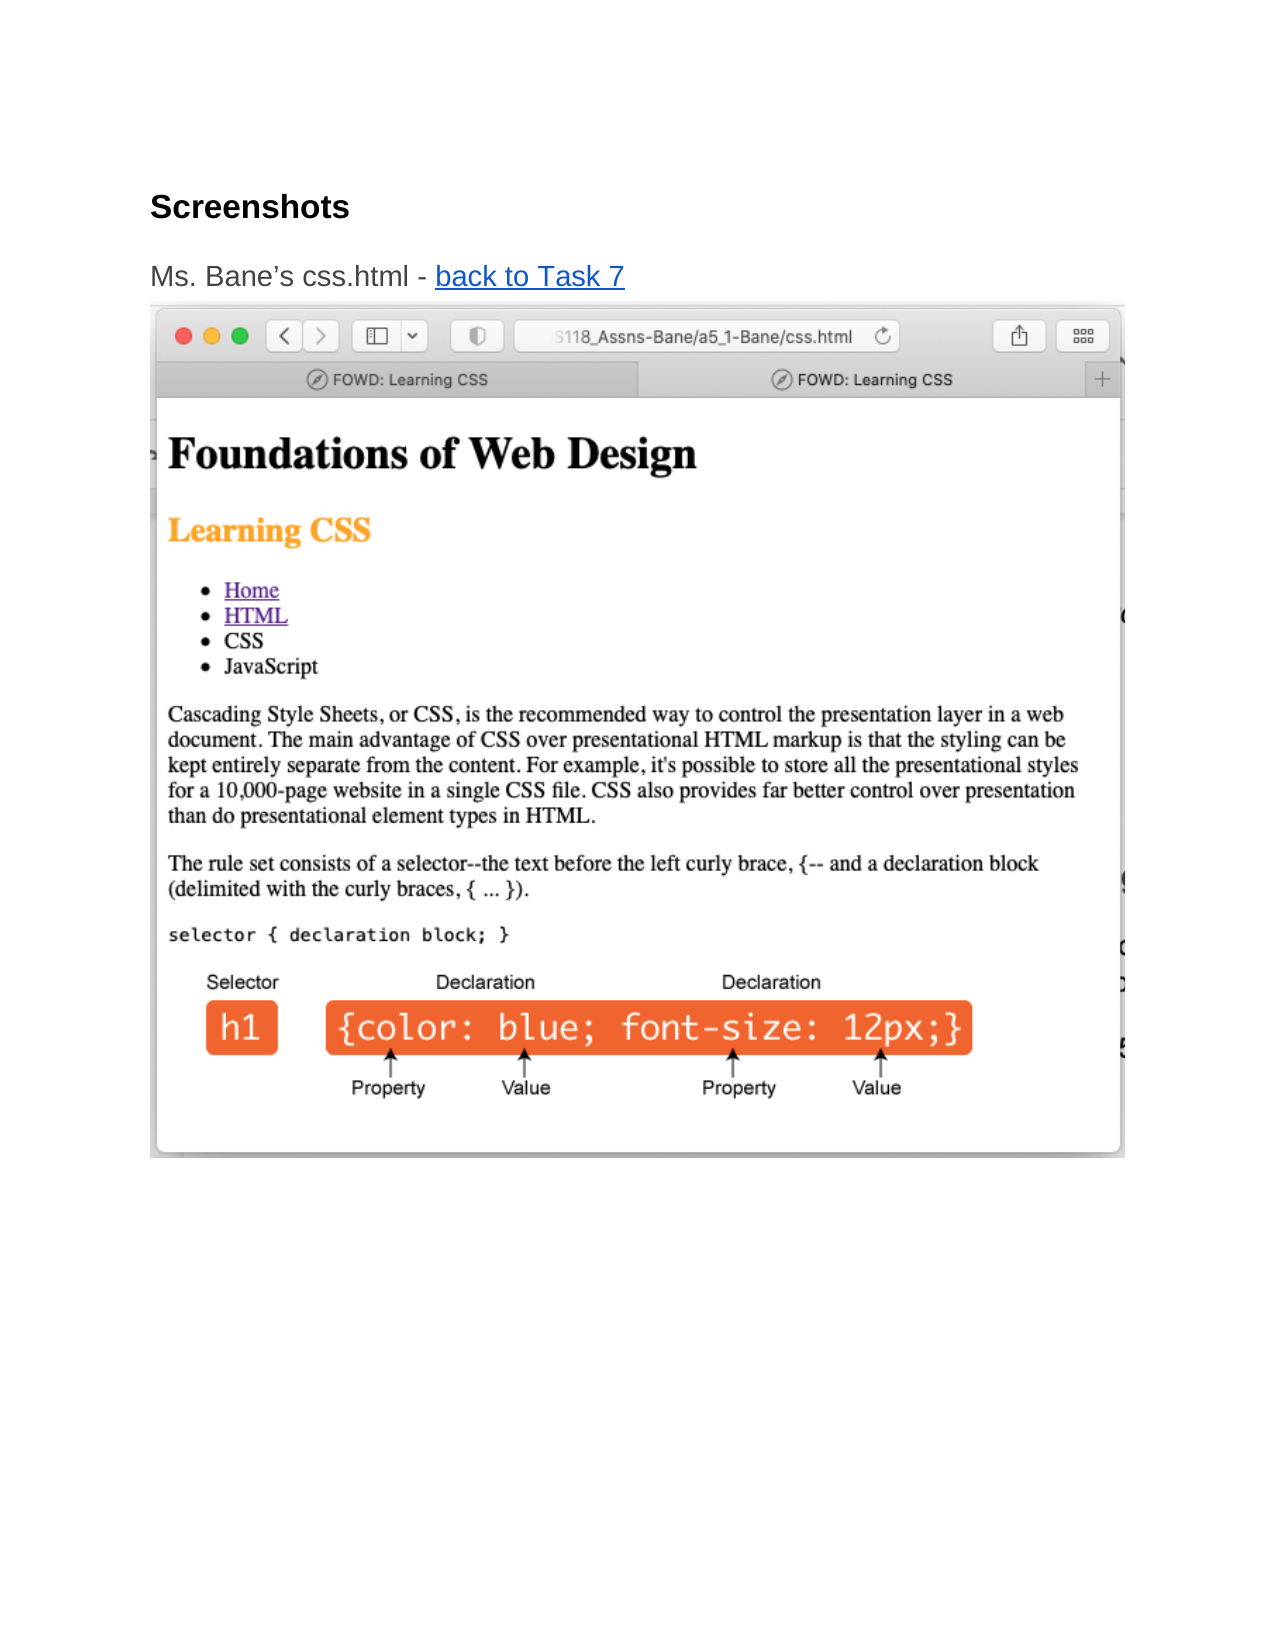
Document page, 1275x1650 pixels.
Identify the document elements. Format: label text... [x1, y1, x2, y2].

subtitle Ms. Bane’s css.html - back to Task 7 [150, 259, 1125, 293]
subtitle Screenshots [150, 187, 1125, 226]
picture [150, 301, 1125, 1158]
